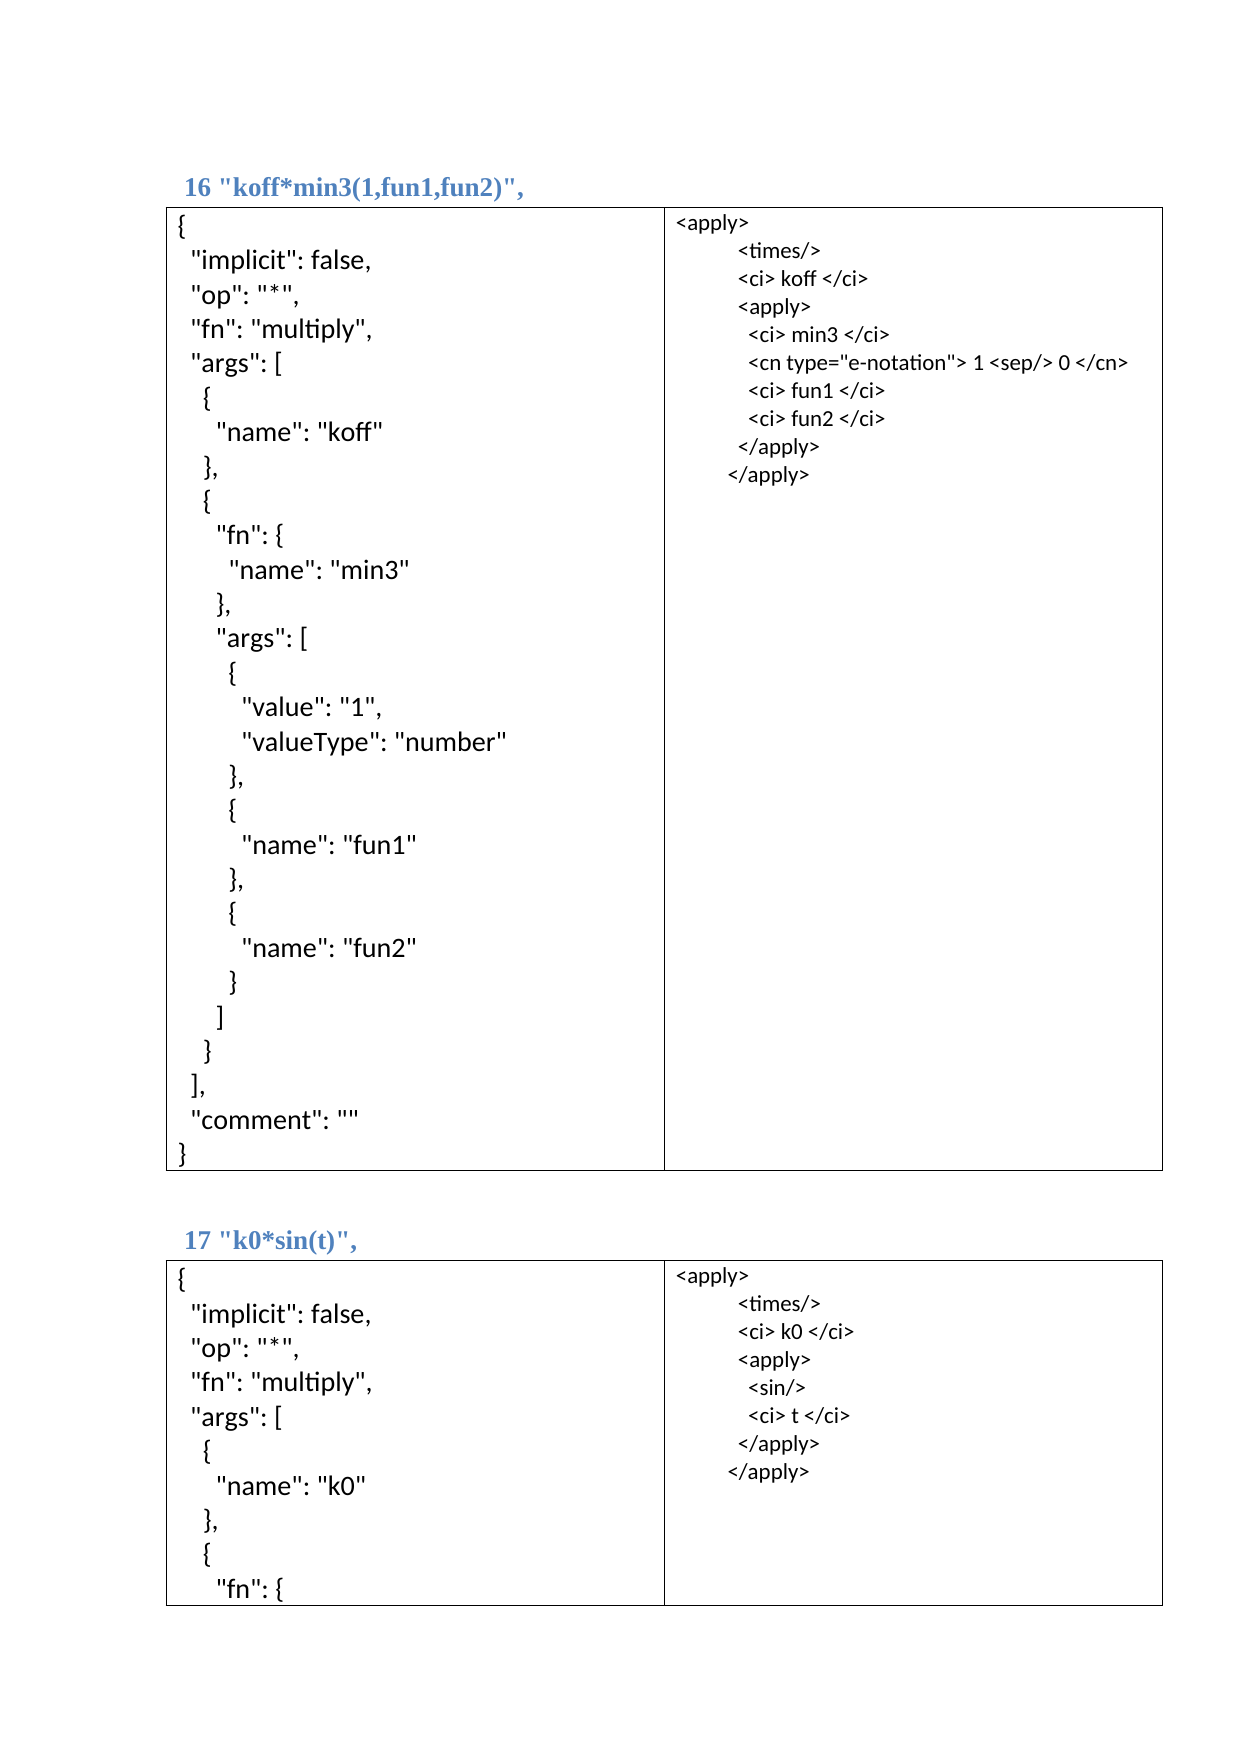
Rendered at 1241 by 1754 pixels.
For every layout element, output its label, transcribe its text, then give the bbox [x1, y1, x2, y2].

table_header <apply> <times/> <ci> koff </ci> <apply> <ci> min3 </ci> <cn type="e-notation"> 1 <sep/> 0 </cn> <ci> fun1 </ci> <ci> fun2 </ci> </apply> </apply> [665, 208, 1162, 1170]
table_header { "implicit": false, "op": "*", "fn": "multiply", "args": [ { "name": "koff" }, { "fn": { "name": "min3" }, "args": [ { "value": "1", "valueType": "number" }, { "name": "fun1" }, { "name": "fun2" } ] } ], "comment": "" } [167, 208, 664, 1170]
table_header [167, 1261, 664, 1605]
subtitle 16 "koff*min3(1,fun1,fun2)", [177, 171, 1152, 202]
subtitle 17 "k0*sin(t)", [177, 1224, 1152, 1256]
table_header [665, 1261, 1162, 1605]
